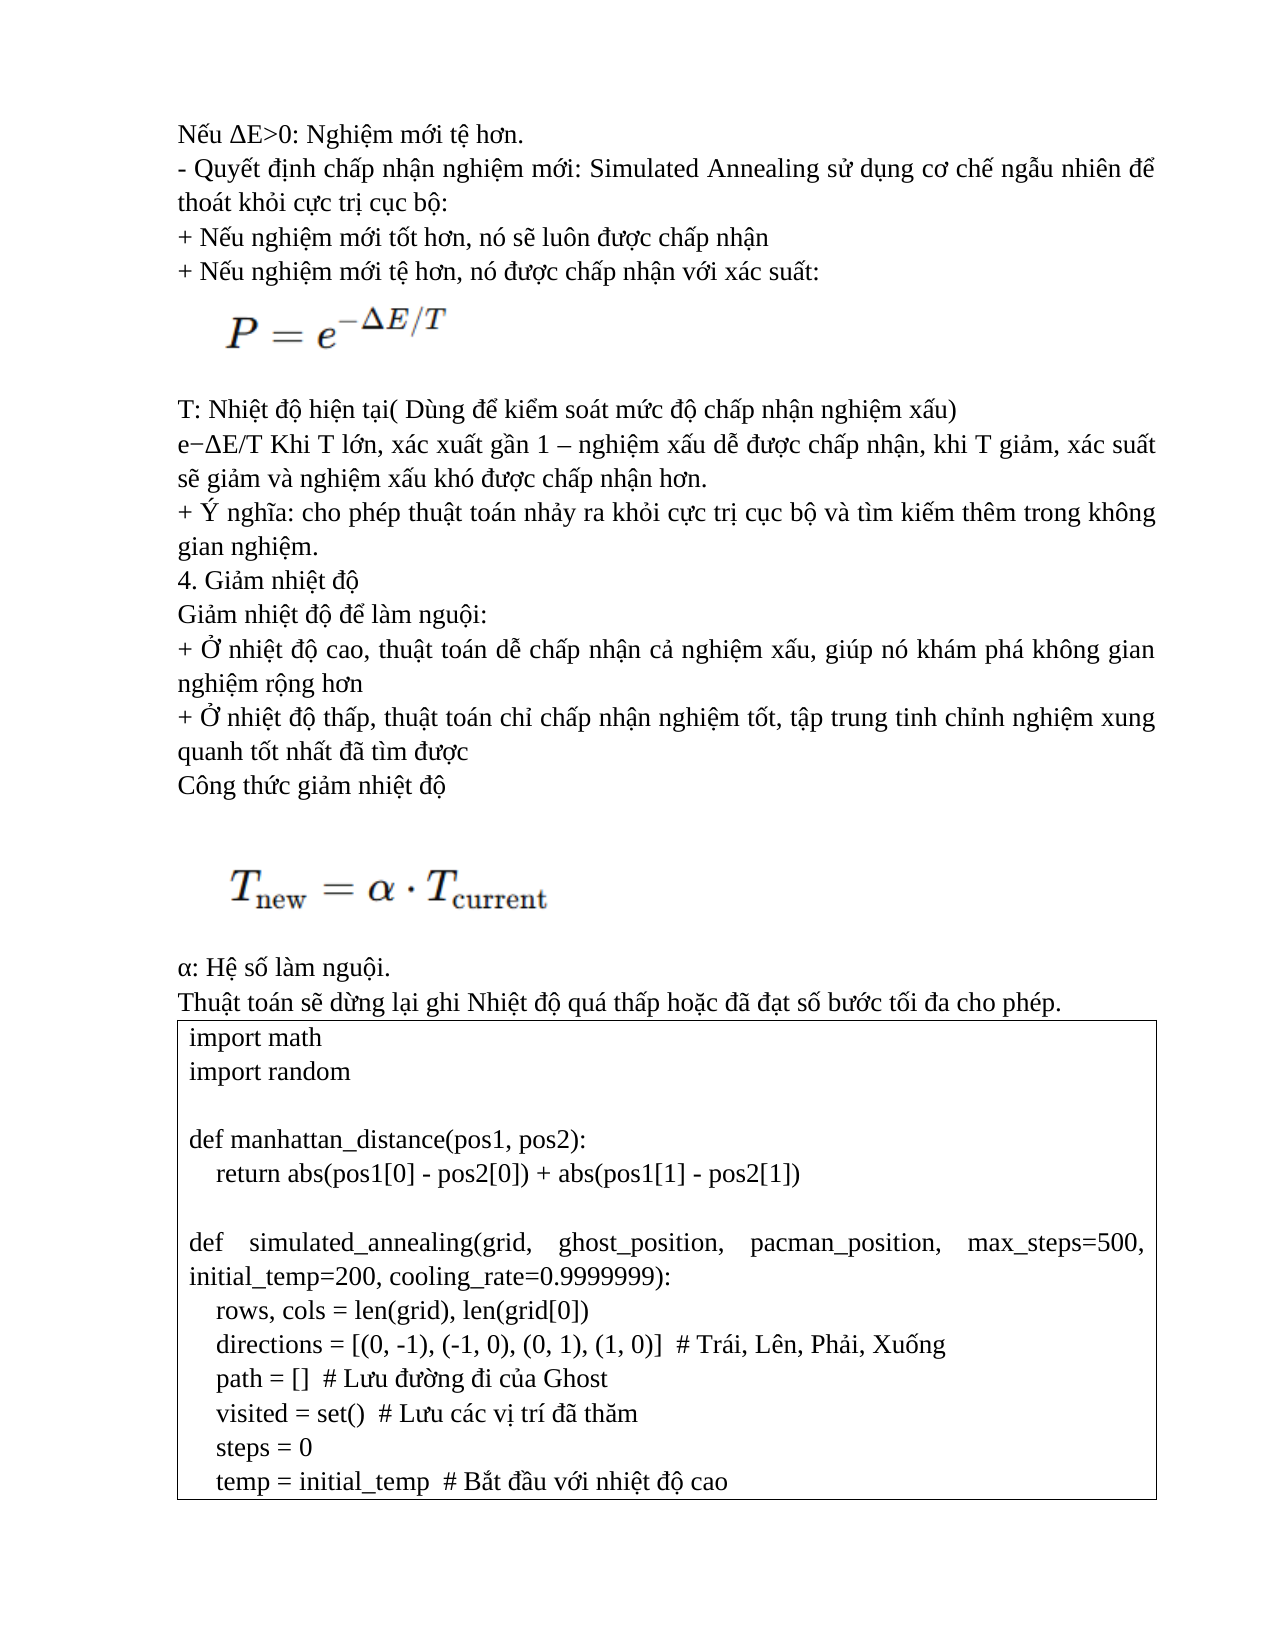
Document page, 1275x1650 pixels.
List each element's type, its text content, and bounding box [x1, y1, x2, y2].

picture [177, 837, 595, 915]
text + Nếu nghiệm mới tốt hơn, nó sẽ luôn được chấp nhận [177, 221, 1157, 252]
text + Ý nghĩa: cho phép thuật toán nhảy ra khỏi cực trị cục bộ và tìm kiếm thêm trong không gian nghiệm. [177, 496, 1157, 561]
text Nếu ΔE>0: Nghiệm mới tệ hơn. [177, 118, 1157, 149]
text e−ΔE/T Khi T lớn, xác xuất gần 1 – nghiệm xấu dễ được chấp nhận, khi T giảm, xác suất sẽ giảm và nghiệm xấu khó được chấp nhận hơn. [177, 428, 1157, 493]
text Thuật toán sẽ dừng lại ghi Nhiệt độ quá thấp hoặc đã đạt số bước tối đa cho phép. [177, 986, 1157, 1017]
text + Ở nhiệt độ thấp, thuật toán chỉ chấp nhận nghiệm tốt, tập trung tinh chỉnh nghiệm xung quanh tốt nhất đã tìm được [177, 701, 1157, 766]
text Công thức giảm nhiệt độ [177, 769, 1157, 801]
text 4. Giảm nhiệt độ [177, 564, 1157, 596]
picture [177, 288, 620, 391]
text + Nếu nghiệm mới tệ hơn, nó được chấp nhận với xác suất: [177, 255, 1157, 286]
text Giảm nhiệt độ để làm nguội: [177, 598, 1157, 630]
text + Ở nhiệt độ cao, thuật toán dễ chấp nhận cả nghiệm xấu, giúp nó khám phá không gian nghiệm rộng hơn [177, 633, 1157, 698]
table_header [178, 1021, 1156, 1499]
text T: Nhiệt độ hiện tại( Dùng để kiểm soát mức độ chấp nhận nghiệm xấu) [177, 393, 1157, 425]
text - Quyết định chấp nhận nghiệm mới: Simulated Annealing sử dụng cơ chế ngẫu nhiên để thoát khỏi cực trị cục bộ: [177, 152, 1157, 218]
text α: Hệ số làm nguội. [177, 951, 1157, 983]
